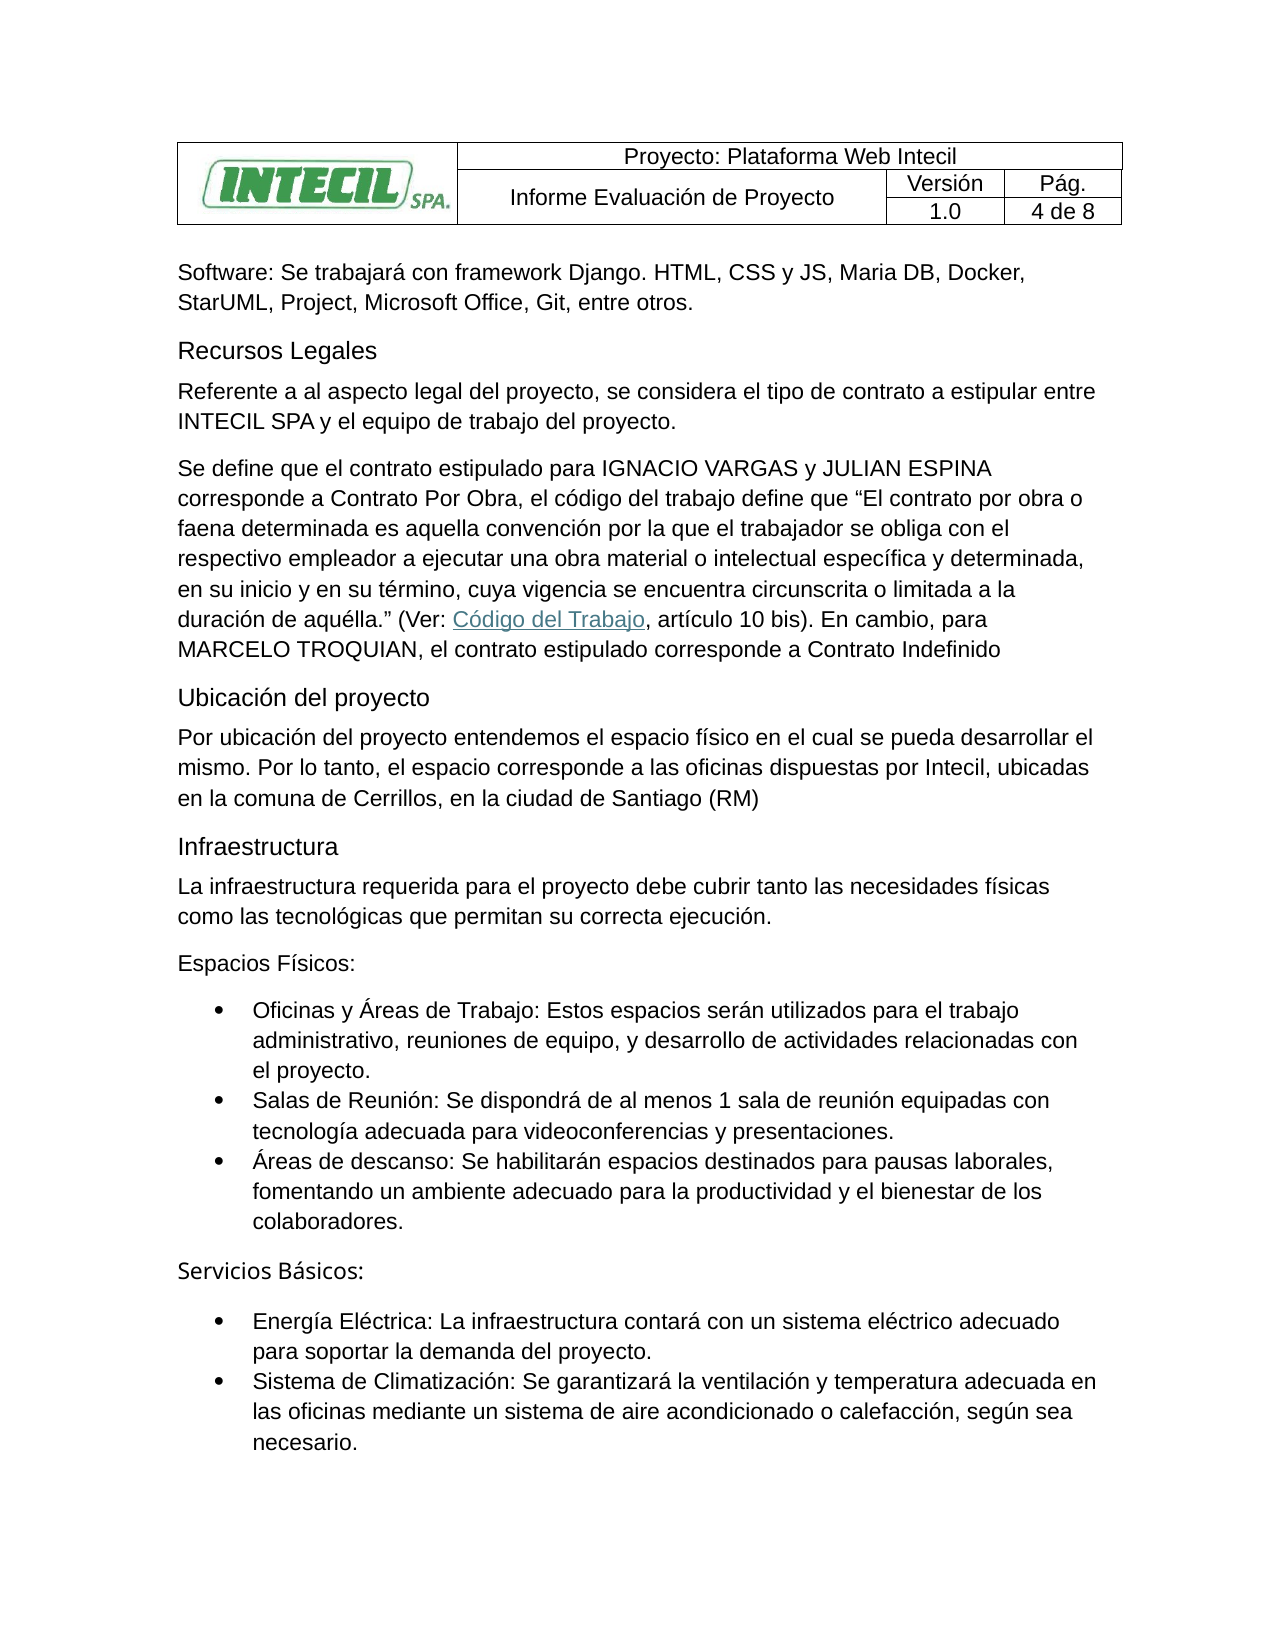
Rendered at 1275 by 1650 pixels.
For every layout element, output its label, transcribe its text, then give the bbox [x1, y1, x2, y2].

list Salas de Reunión: Se dispondrá de al menos 1 sala de reunión equipadas con tecnología adecuada para videoconferencias y presentaciones. [215, 1087, 1098, 1144]
text Espacios Físicos: [177, 950, 1098, 976]
text Software: Se trabajará con framework Django. HTML, CSS y JS, Maria DB, Docker, StarUML, Project, Microsoft Office, Git, entre otros. [177, 259, 1098, 316]
text Se define que el contrato estipulado para IGNACIO VARGAS y JULIAN ESPINA corresponde a Contrato Por Obra, el código del trabajo define que “El contrato por obra o faena determinada es aquella convención por la que el trabajador se obliga con el respectivo empleador a ejecutar una obra material o intelectual específica y determinada, en su inicio y en su término, cuya vigencia se encuentra circunscrita o limitada a la duración de aquélla.” (Ver: Código del Trabajo, artículo 10 bis). En cambio, para MARCELO TROQUIAN, el contrato estipulado corresponde a Contrato Indefinido [177, 455, 1098, 662]
text Referente a al aspecto legal del proyecto, se considera el tipo de contrato a estipular entre INTECIL SPA y el equipo de trabajo del proyecto. [177, 378, 1098, 434]
subtitle Recursos Legales [177, 336, 1098, 365]
list Oficinas y Áreas de Trabajo: Estos espacios serán utilizados para el trabajo administrativo, reuniones de equipo, y desarrollo de actividades relacionadas con el proyecto. [215, 997, 1098, 1083]
subtitle Infraestructura [177, 831, 1098, 860]
text La infraestructura requerida para el proyecto debe cubrir tanto las necesidades físicas como las tecnológicas que permitan su correcta ejecución. [177, 873, 1098, 929]
text Servicios Básicos: [177, 1255, 1098, 1286]
picture [197, 154, 452, 214]
list Energía Eléctrica: La infraestructura contará con un sistema eléctrico adecuado para soportar la demanda del proyecto. [215, 1308, 1098, 1364]
list Sistema de Climatización: Se garantizará la ventilación y temperatura adecuada en las oficinas mediante un sistema de aire acondicionado o calefacción, según sea necesario. [215, 1368, 1098, 1455]
text Por ubicación del proyecto entendemos el espacio físico en el cual se pueda desarrollar el mismo. Por lo tanto, el espacio corresponde a las oficinas dispuestas por Intecil, ubicadas en la comuna de Cerrillos, en la ciudad de Santiago (RM) [177, 724, 1098, 811]
subtitle Ubicación del proyecto [177, 683, 1098, 712]
